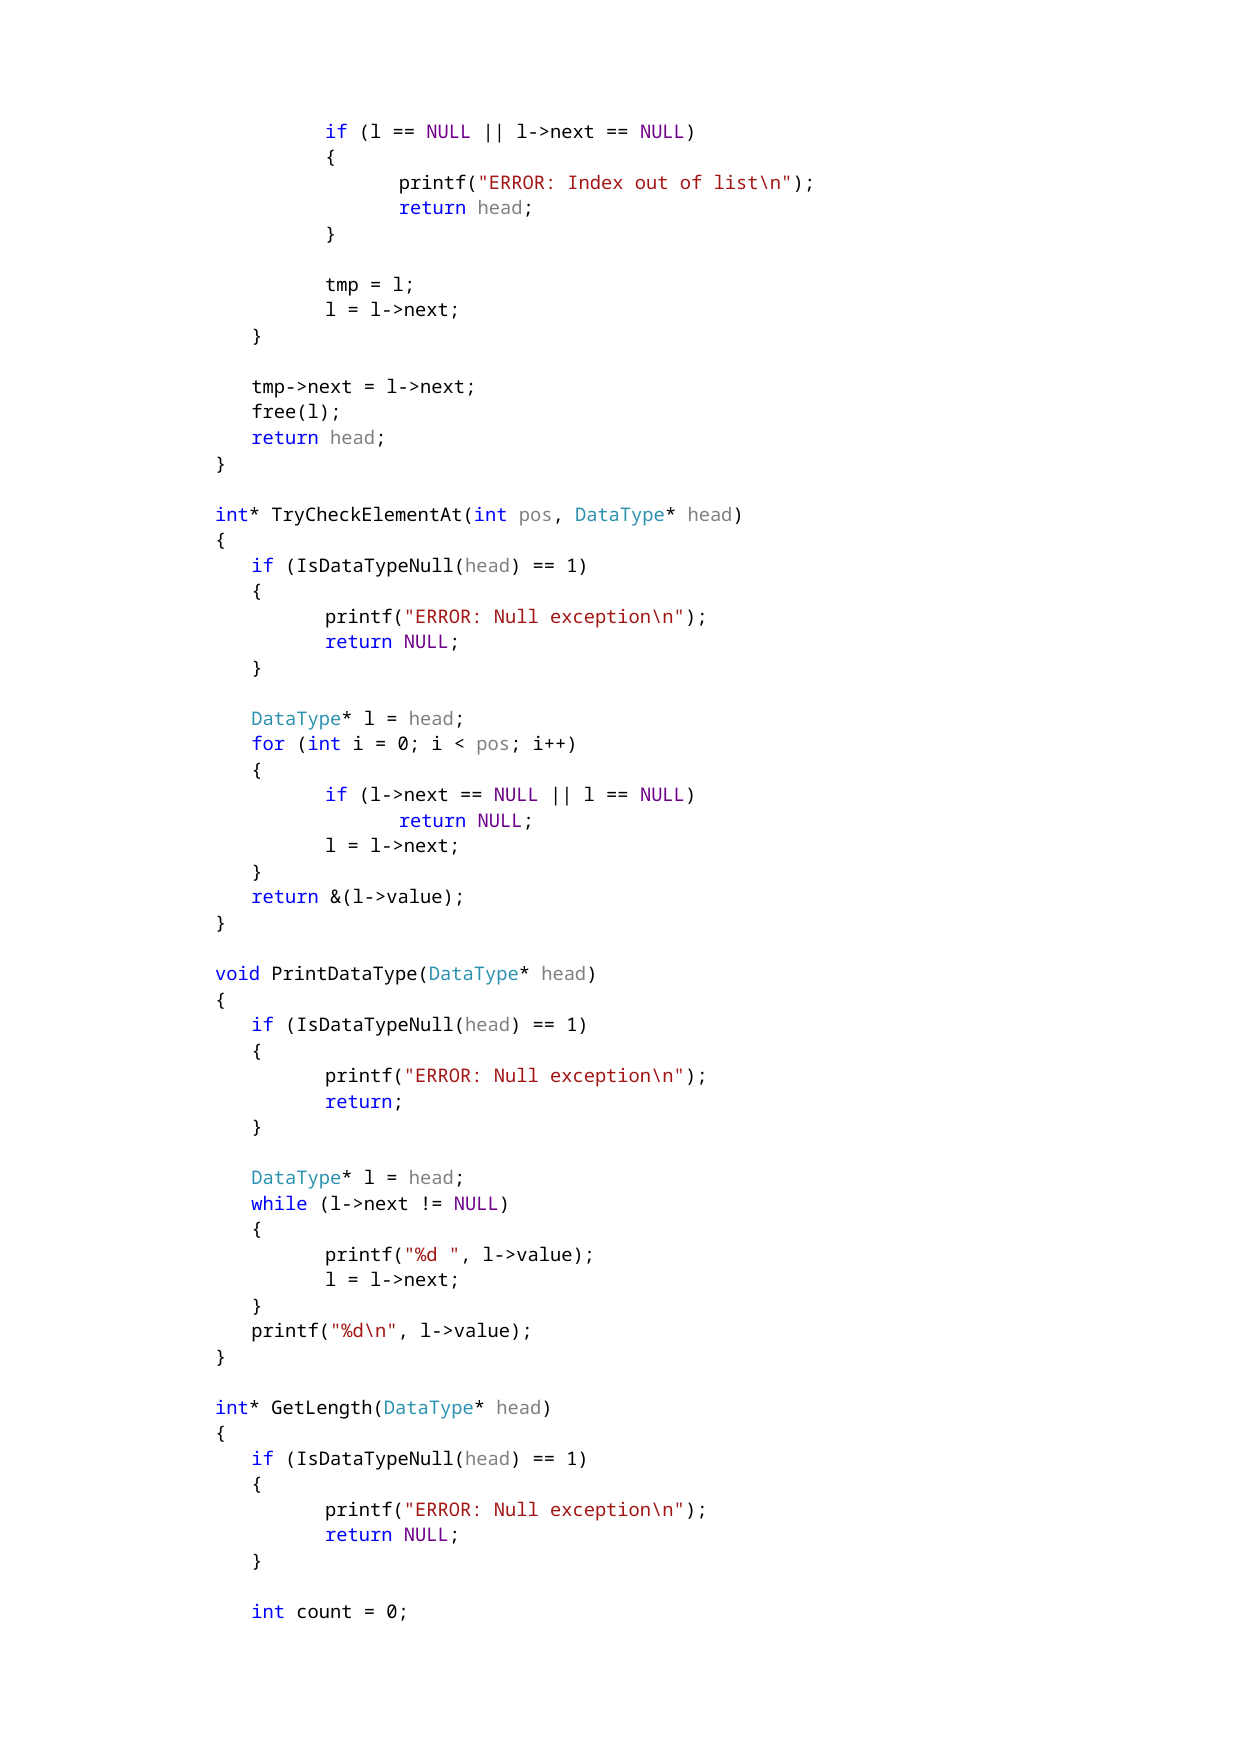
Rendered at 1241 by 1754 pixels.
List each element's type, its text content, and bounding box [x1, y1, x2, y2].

text if (IsDataTypeNull(head) == 1) [215, 552, 1152, 577]
text void PrintDataType(DataType* head) [215, 960, 1152, 986]
text printf("ERROR: Null exception\n"); [215, 1496, 1152, 1522]
text } [215, 322, 1152, 348]
text DataType* l = head; [215, 705, 1152, 731]
text { [215, 526, 1152, 552]
text return NULL; [215, 807, 1152, 833]
text l = l->next; [215, 833, 1152, 858]
text } [215, 1343, 1152, 1369]
text return head; [215, 195, 1152, 220]
text if (IsDataTypeNull(head) == 1) [215, 1445, 1152, 1471]
text for (int i = 0; i < pos; i++) [215, 731, 1152, 756]
text { [215, 144, 1152, 169]
text printf("ERROR: Null exception\n"); [215, 603, 1152, 628]
text { [215, 986, 1152, 1011]
text { [215, 1420, 1152, 1445]
text } [215, 450, 1152, 475]
text } [215, 1292, 1152, 1318]
text return NULL; [215, 628, 1152, 654]
text free(l); [215, 399, 1152, 424]
text return &(l->value); [215, 884, 1152, 909]
text { [215, 1471, 1152, 1496]
text if (l == NULL || l->next == NULL) [215, 118, 1152, 144]
text { [215, 1037, 1152, 1062]
text l = l->next; [215, 297, 1152, 322]
text DataType* l = head; [215, 1164, 1152, 1190]
text } [215, 1113, 1152, 1139]
text } [215, 858, 1152, 884]
text tmp->next = l->next; [215, 373, 1152, 399]
text int* TryCheckElementAt(int pos, DataType* head) [215, 501, 1152, 526]
text } [215, 909, 1152, 935]
text return head; [215, 424, 1152, 450]
text int count = 0; [215, 1598, 1152, 1624]
text printf("%d\n", l->value); [215, 1318, 1152, 1343]
text int* GetLength(DataType* head) [215, 1394, 1152, 1420]
text } [215, 220, 1152, 246]
text tmp = l; [215, 271, 1152, 297]
text if (l->next == NULL || l == NULL) [215, 782, 1152, 807]
text { [215, 1216, 1152, 1241]
text { [215, 577, 1152, 603]
text while (l->next != NULL) [215, 1190, 1152, 1216]
text return NULL; [215, 1522, 1152, 1547]
text { [215, 756, 1152, 782]
text printf("ERROR: Index out of list\n"); [215, 169, 1152, 195]
text } [215, 654, 1152, 679]
text printf("%d ", l->value); [215, 1241, 1152, 1267]
text printf("ERROR: Null exception\n"); [215, 1062, 1152, 1088]
text l = l->next; [215, 1267, 1152, 1292]
text return; [215, 1088, 1152, 1113]
text } [215, 1547, 1152, 1573]
text if (IsDataTypeNull(head) == 1) [215, 1011, 1152, 1037]
